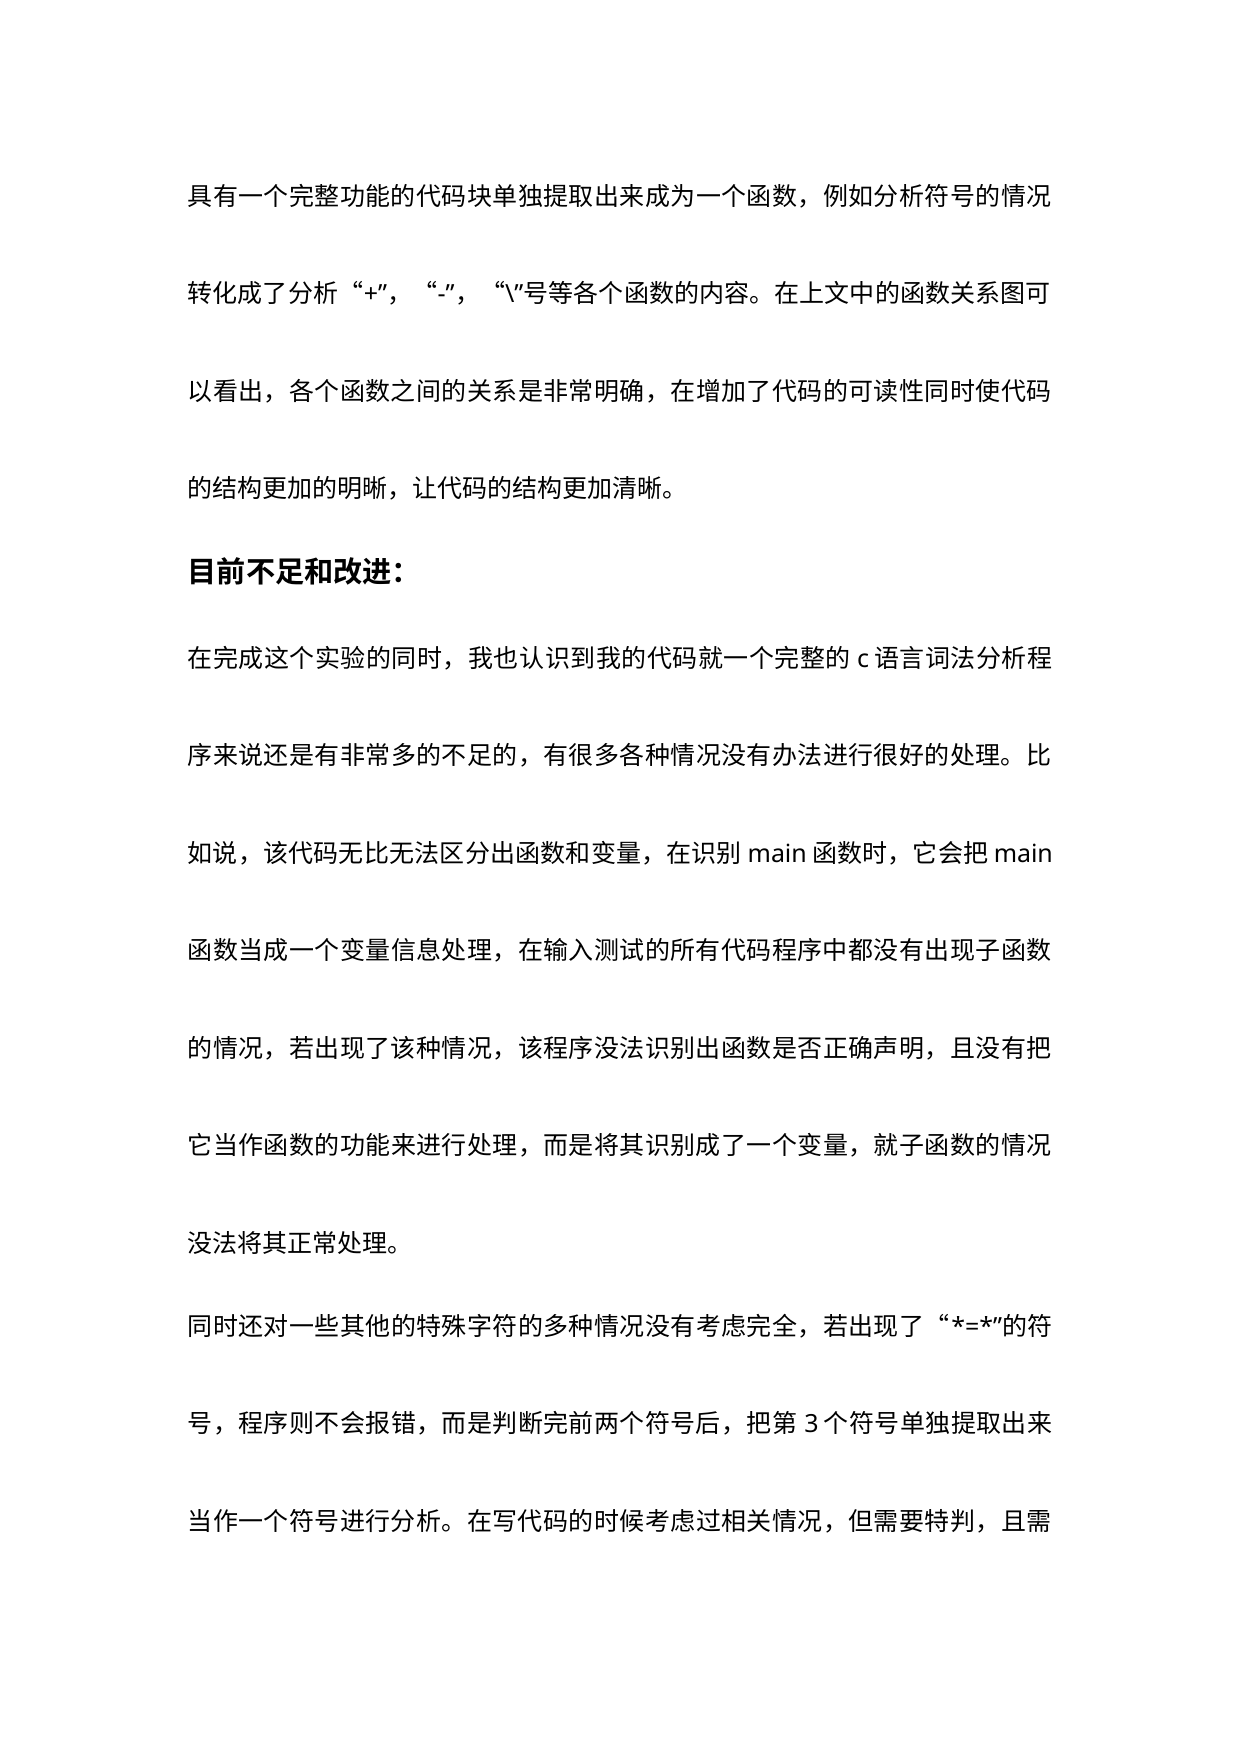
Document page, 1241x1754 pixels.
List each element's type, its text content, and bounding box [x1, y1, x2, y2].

text 目前不足和改进： [187, 538, 1053, 603]
text 在完成这个实验的同时，我也认识到我的代码就一个完整的c语言词法分析程序来说还是有非常多的不足的，有很多各种情况没有办法进行很好的处理。比如说，该代码无比无法区分出函数和变量，在识别main函数时，它会把main函数当成一个变量信息处理，在输入测试的所有代码程序中都没有出现子函数的情况，若出现了该种情况，该程序没法识别出函数是否正确声明，且没有把它当作函数的功能来进行处理，而是将其识别成了一个变量，就子函数的情况没法将其正常处理。 [187, 624, 1053, 1274]
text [187, 1292, 1053, 1552]
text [187, 162, 1053, 519]
